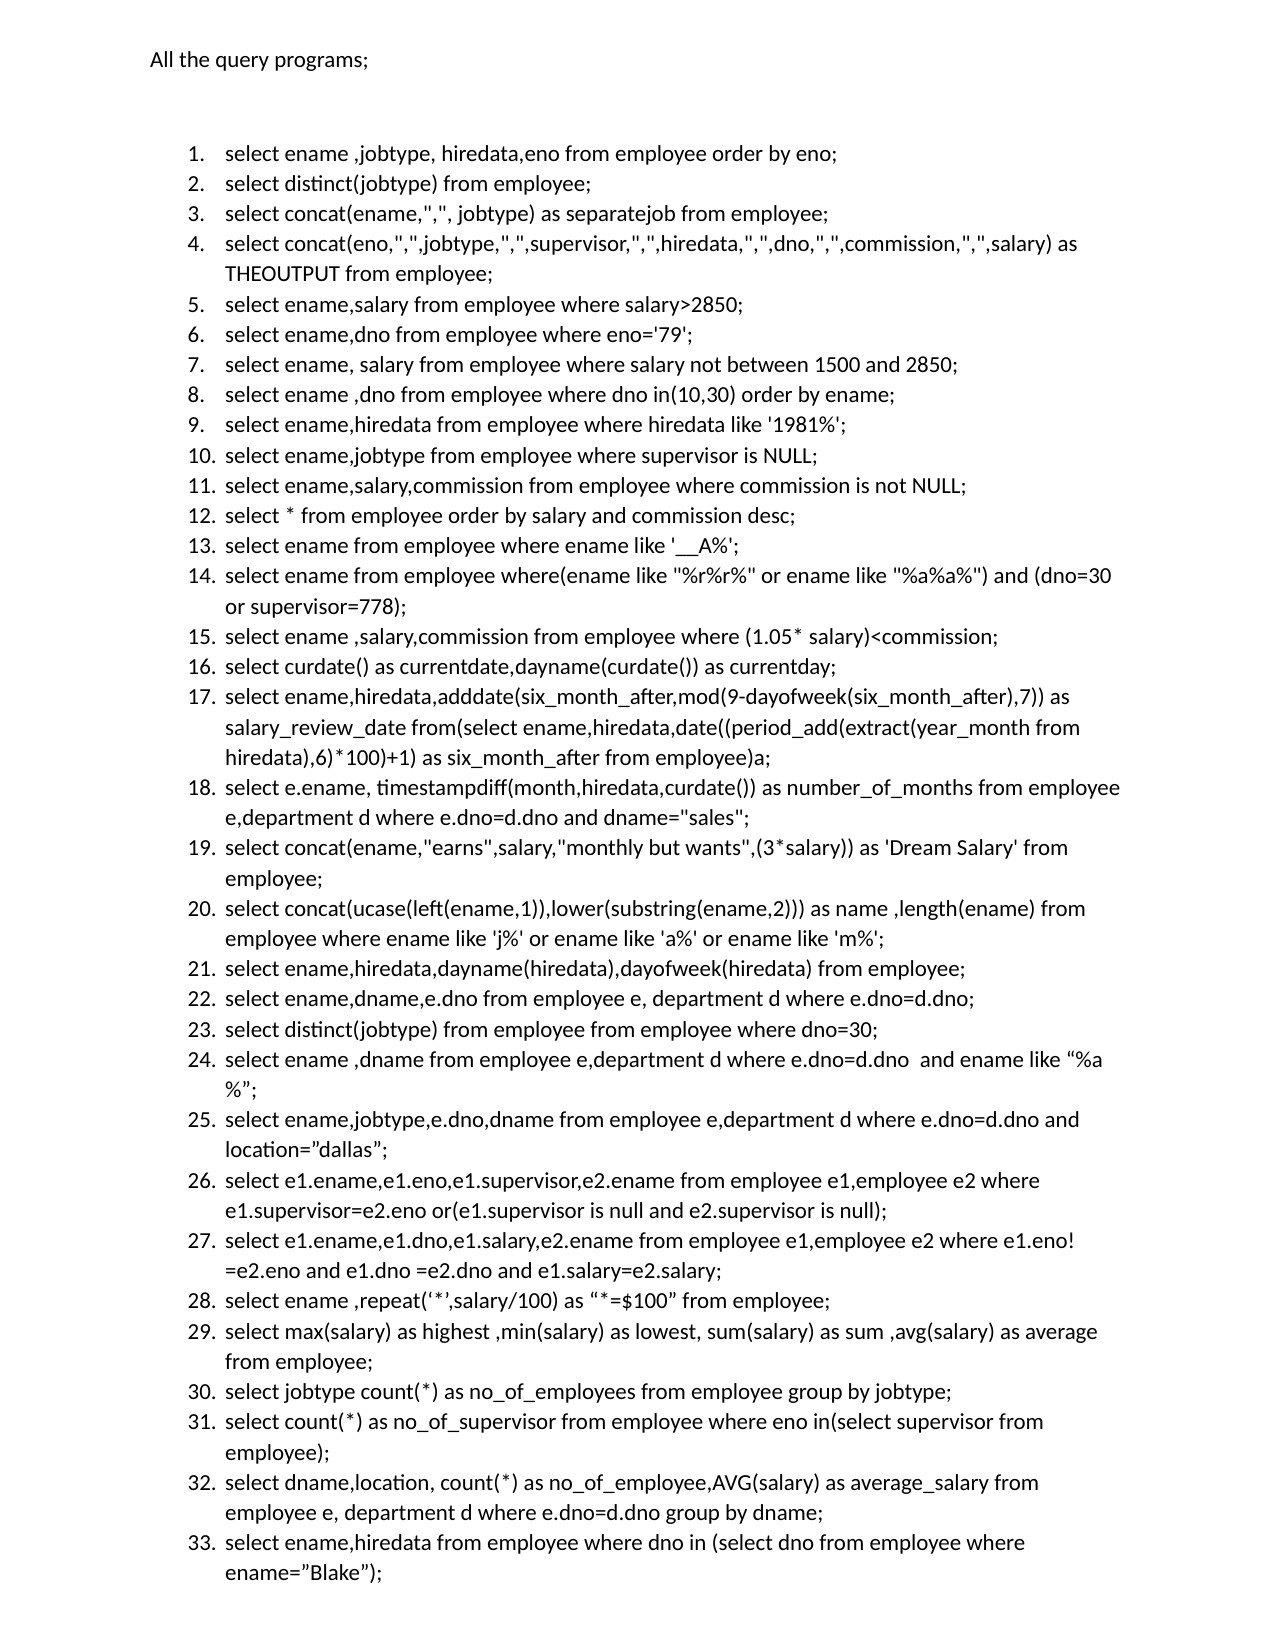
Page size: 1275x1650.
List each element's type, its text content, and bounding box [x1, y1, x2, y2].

list select ename,dno from employee where eno='79'; [187, 320, 1125, 348]
list select concat(ename,",", jobtype) as separatejob from employee; [187, 199, 1125, 227]
list select curdate() as currentdate,dayname(curdate()) as currentday; [187, 652, 1125, 680]
list select ename,jobtype from employee where supervisor is NULL; [187, 441, 1125, 469]
list select concat(eno,",",jobtype,",",supervisor,",",hiredata,",",dno,",",commission,",",salary) as THEOUTPUT from employee; [187, 229, 1125, 288]
list select ename ,dname from employee e,department d where e.dno=d.dno and ename like “%a%”; [187, 1045, 1125, 1103]
list select jobtype count(*) as no_of_employees from employee group by jobtype; [187, 1377, 1125, 1405]
list select ename,jobtype,e.dno,dname from employee e,department d where e.dno=d.dno and location=”dallas”; [187, 1105, 1125, 1164]
list select ename,salary from employee where salary>2850; [187, 290, 1125, 318]
list select e1.ename,e1.dno,e1.salary,e2.ename from employee e1,employee e2 where e1.eno!=e2.eno and e1.dno =e2.dno and e1.salary=e2.salary; [187, 1226, 1125, 1284]
list select max(salary) as highest ,min(salary) as lowest, sum(salary) as sum ,avg(salary) as average from employee; [187, 1317, 1125, 1375]
list select ename ,repeat(‘*’,salary/100) as “*=$100” from employee; [187, 1287, 1125, 1315]
list select ename, salary from employee where salary not between 1500 and 2850; [187, 350, 1125, 378]
list select ename from employee where(ename like "%r%r%" or ename like "%a%a%") and (dno=30 or supervisor=778); [187, 562, 1125, 620]
text All the query programs; [150, 45, 1125, 73]
list select ename,dname,e.dno from employee e, department d where e.dno=d.dno; [187, 984, 1125, 1013]
list select ename ,salary,commission from employee where (1.05* salary)<commission; [187, 622, 1125, 650]
list select ename,hiredata from employee where dno in (select dno from employee where ename=”Blake”); [187, 1528, 1125, 1587]
list select ename,hiredata,adddate(six_month_after,mod(9-dayofweek(six_month_after),7)) as salary_review_date from(select ename,hiredata,date((period_add(extract(year_month from hiredata),6)*100)+1) as six_month_after from employee)a; [187, 682, 1125, 771]
list select * from employee order by salary and commission desc; [187, 501, 1125, 529]
list select e1.ename,e1.eno,e1.supervisor,e2.ename from employee e1,employee e2 where e1.supervisor=e2.eno or(e1.supervisor is null and e2.supervisor is null); [187, 1166, 1125, 1224]
list select ename from employee where ename like '__A%'; [187, 531, 1125, 559]
list select ename,salary,commission from employee where commission is not NULL; [187, 471, 1125, 499]
list select ename ,jobtype, hiredata,eno from employee order by eno; [187, 139, 1125, 167]
list select e.ename, timestampdiff(month,hiredata,curdate()) as number_of_months from employee e,department d where e.dno=d.dno and dname="sales"; [187, 773, 1125, 831]
list select ename ,dno from employee where dno in(10,30) order by ename; [187, 380, 1125, 408]
list select concat(ucase(left(ename,1)),lower(substring(ename,2))) as name ,length(ename) from employee where ename like 'j%' or ename like 'a%' or ename like 'm%'; [187, 894, 1125, 952]
list select ename,hiredata from employee where hiredata like '1981%'; [187, 411, 1125, 439]
list select dname,location, count(*) as no_of_employee,AVG(salary) as average_salary from employee e, department d where e.dno=d.dno group by dname; [187, 1468, 1125, 1526]
list select distinct(jobtype) from employee; [187, 169, 1125, 197]
list select concat(ename,"earns",salary,"monthly but wants",(3*salary)) as 'Dream Salary' from employee; [187, 833, 1125, 892]
list select distinct(jobtype) from employee from employee where dno=30; [187, 1015, 1125, 1043]
list select count(*) as no_of_supervisor from employee where eno in(select supervisor from employee); [187, 1407, 1125, 1466]
list select ename,hiredata,dayname(hiredata),dayofweek(hiredata) from employee; [187, 954, 1125, 982]
